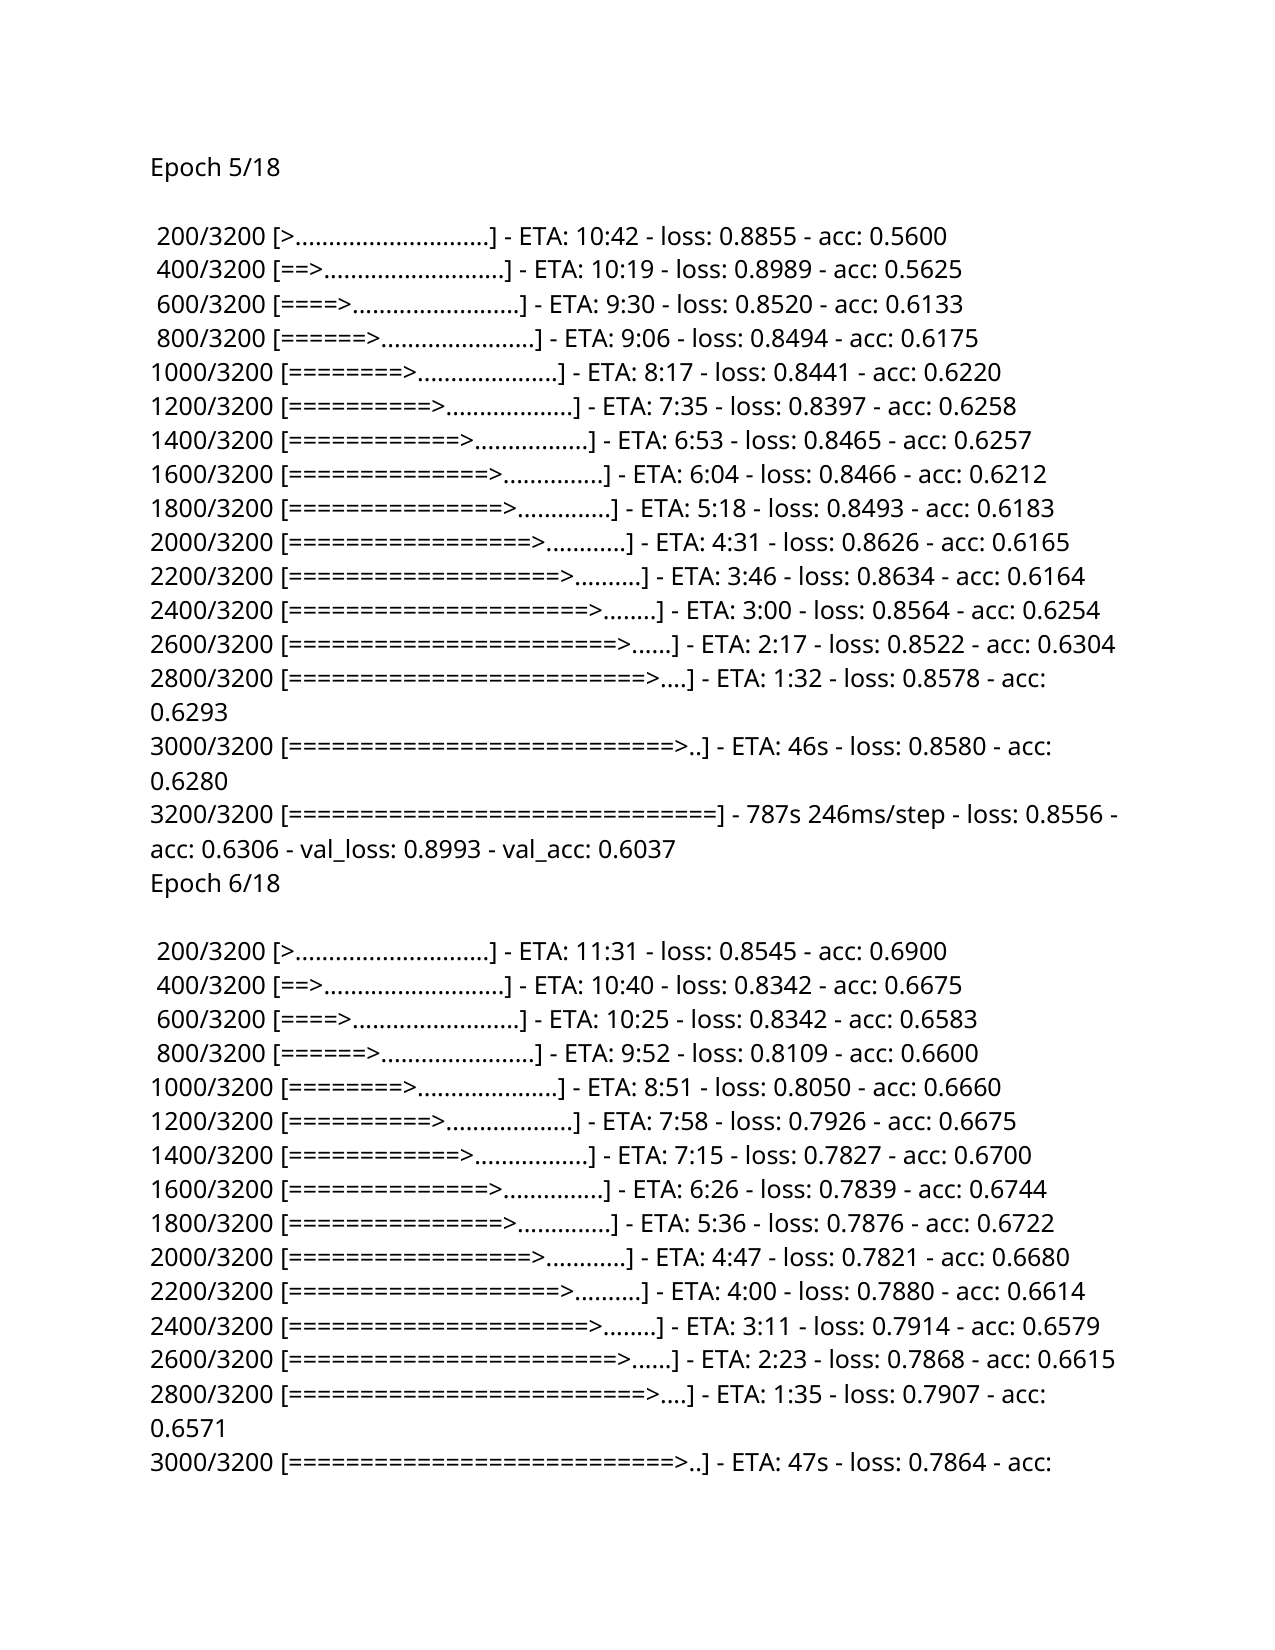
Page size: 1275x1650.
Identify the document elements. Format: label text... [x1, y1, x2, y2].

text 2400/3200 [=====================>........] - ETA: 3:11 - loss: 0.7914 - acc: 0.6579 [150, 1308, 1125, 1342]
text 400/3200 [==>...........................] - ETA: 10:40 - loss: 0.8342 - acc: 0.6675 [150, 967, 1125, 1002]
text 2000/3200 [=================>............] - ETA: 4:31 - loss: 0.8626 - acc: 0.6165 [150, 525, 1125, 559]
text 1600/3200 [==============>...............] - ETA: 6:26 - loss: 0.7839 - acc: 0.6744 [150, 1172, 1125, 1206]
text 2600/3200 [=======================>......] - ETA: 2:23 - loss: 0.7868 - acc: 0.6615 [150, 1342, 1125, 1376]
text 800/3200 [======>.......................] - ETA: 9:06 - loss: 0.8494 - acc: 0.6175 [150, 320, 1125, 354]
text 1000/3200 [========>.....................] - ETA: 8:51 - loss: 0.8050 - acc: 0.6660 [150, 1070, 1125, 1104]
text 1000/3200 [========>.....................] - ETA: 8:17 - loss: 0.8441 - acc: 0.6220 [150, 354, 1125, 388]
text 1400/3200 [============>.................] - ETA: 7:15 - loss: 0.7827 - acc: 0.6700 [150, 1138, 1125, 1172]
text 600/3200 [====>.........................] - ETA: 9:30 - loss: 0.8520 - acc: 0.6133 [150, 286, 1125, 320]
text 200/3200 [>.............................] - ETA: 10:42 - loss: 0.8855 - acc: 0.5600 [150, 218, 1125, 252]
text Epoch 5/18 [150, 150, 1125, 184]
text 2000/3200 [=================>............] - ETA: 4:47 - loss: 0.7821 - acc: 0.6680 [150, 1240, 1125, 1274]
text 2200/3200 [===================>..........] - ETA: 4:00 - loss: 0.7880 - acc: 0.6614 [150, 1274, 1125, 1308]
text 1200/3200 [==========>...................] - ETA: 7:58 - loss: 0.7926 - acc: 0.6675 [150, 1104, 1125, 1138]
text 2600/3200 [=======================>......] - ETA: 2:17 - loss: 0.8522 - acc: 0.6304 [150, 627, 1125, 661]
text 600/3200 [====>.........................] - ETA: 10:25 - loss: 0.8342 - acc: 0.6583 [150, 1002, 1125, 1036]
text 2800/3200 [=========================>....] - ETA: 1:32 - loss: 0.8578 - acc: 0.6293 [150, 661, 1125, 729]
text 2800/3200 [=========================>....] - ETA: 1:35 - loss: 0.7907 - acc: 0.6571 [150, 1376, 1125, 1444]
text 1400/3200 [============>.................] - ETA: 6:53 - loss: 0.8465 - acc: 0.6257 [150, 422, 1125, 457]
text 1600/3200 [==============>...............] - ETA: 6:04 - loss: 0.8466 - acc: 0.6212 [150, 457, 1125, 491]
text 2200/3200 [===================>..........] - ETA: 3:46 - loss: 0.8634 - acc: 0.6164 [150, 559, 1125, 593]
text 1200/3200 [==========>...................] - ETA: 7:35 - loss: 0.8397 - acc: 0.6258 [150, 388, 1125, 422]
text 2400/3200 [=====================>........] - ETA: 3:00 - loss: 0.8564 - acc: 0.6254 [150, 593, 1125, 627]
text 3000/3200 [===========================>..] - ETA: 46s - loss: 0.8580 - acc: 0.6280 [150, 729, 1125, 797]
text 1800/3200 [===============>..............] - ETA: 5:36 - loss: 0.7876 - acc: 0.6722 [150, 1206, 1125, 1240]
text 400/3200 [==>...........................] - ETA: 10:19 - loss: 0.8989 - acc: 0.5625 [150, 252, 1125, 286]
text 200/3200 [>.............................] - ETA: 11:31 - loss: 0.8545 - acc: 0.6900 [150, 933, 1125, 967]
text 1800/3200 [===============>..............] - ETA: 5:18 - loss: 0.8493 - acc: 0.6183 [150, 491, 1125, 525]
text 800/3200 [======>.......................] - ETA: 9:52 - loss: 0.8109 - acc: 0.6600 [150, 1036, 1125, 1070]
text 3200/3200 [==============================] - 787s 246ms/step - loss: 0.8556 - acc: 0.6306 - val_loss: 0.8993 - val_acc: 0.6037 [150, 797, 1125, 865]
text Epoch 6/18 [150, 865, 1125, 899]
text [150, 1444, 1125, 1478]
